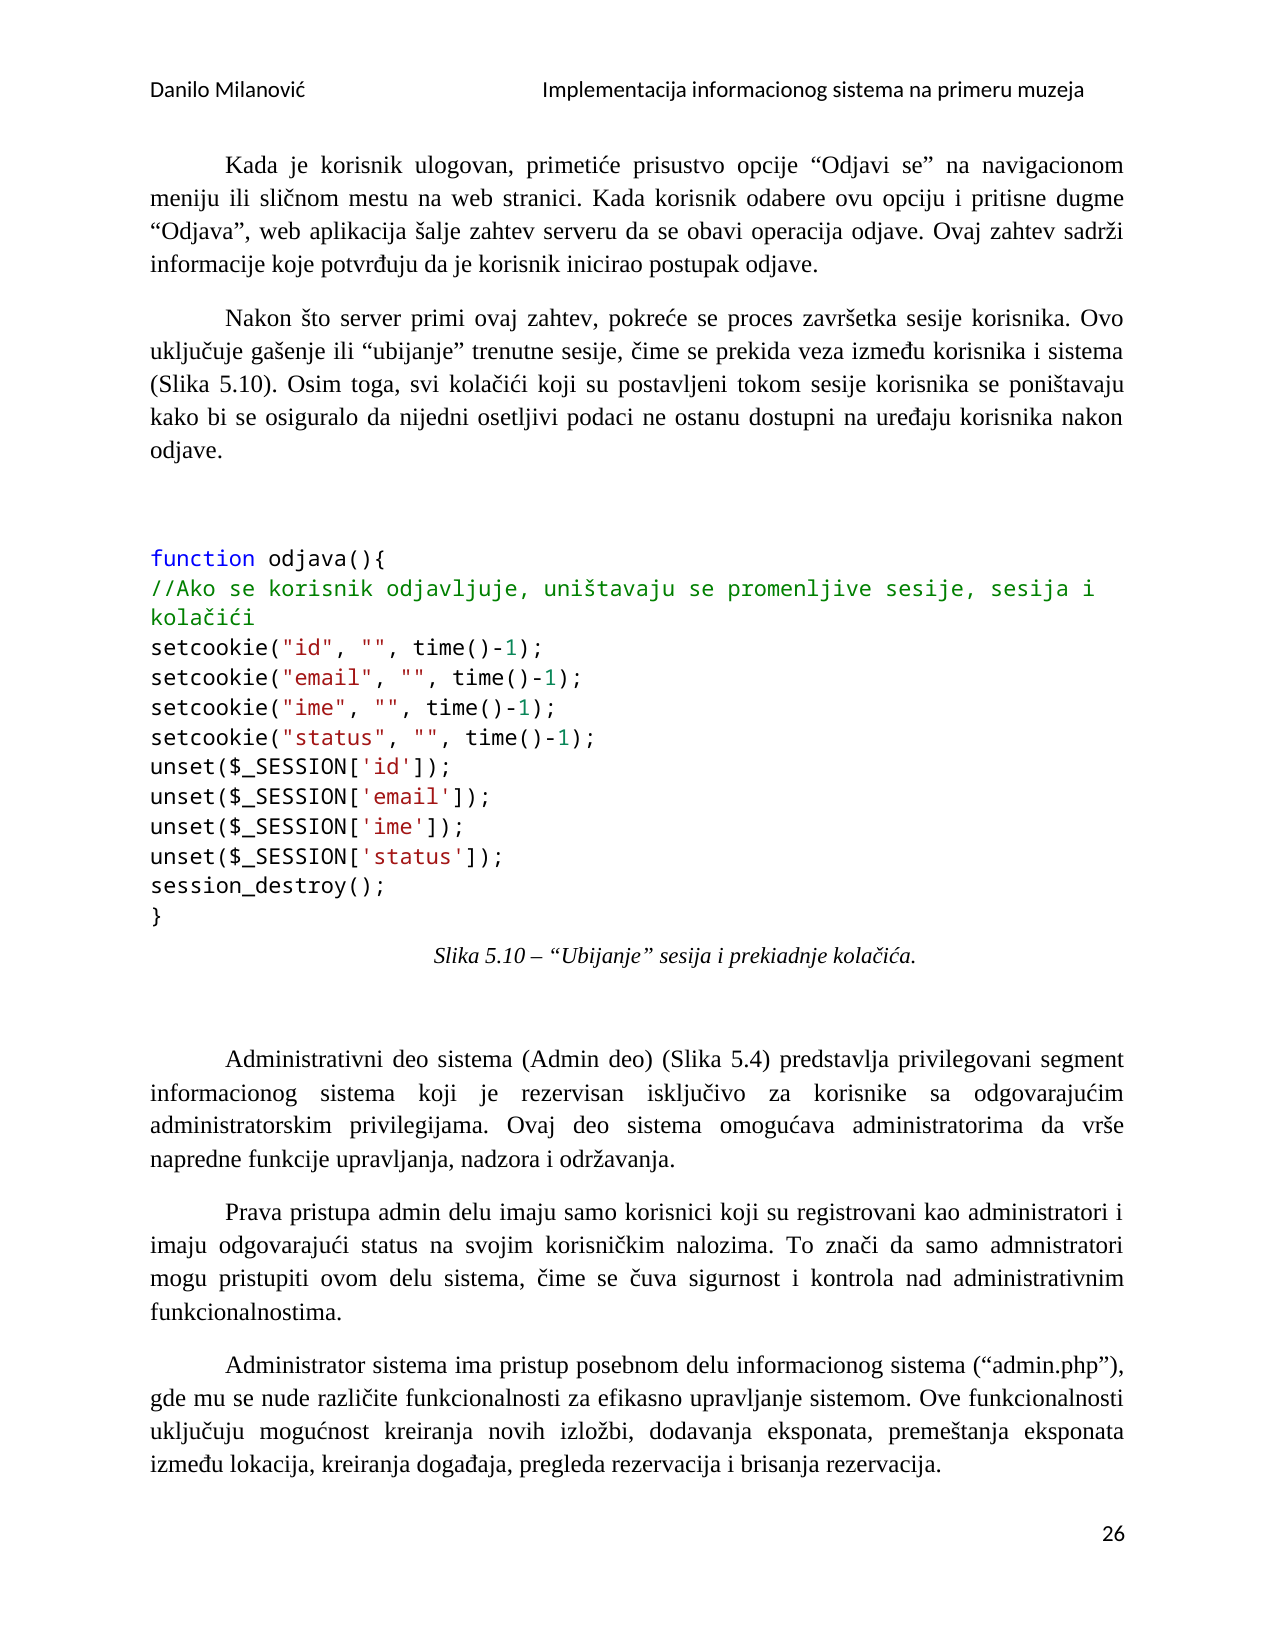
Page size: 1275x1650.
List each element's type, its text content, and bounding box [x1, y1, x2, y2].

text unset($_SESSION['id']); [150, 751, 1125, 781]
text Nakon što server primi ovaj zahtev, pokreće se proces završetka sesije korisnika. Ovo uključuje gašenje ili “ubijanje” trenutne sesije, čime se prekida veza između korisnika i sistema (Slika 5.10). Osim toga, svi kolačići koji su postavljeni tokom sesije korisnika se poništavaju kako bi se osiguralo da nijedni osetljivi podaci ne ostanu dostupni na uređaju korisnika nakon odjave. [150, 303, 1125, 464]
text function odjava(){ [150, 543, 1125, 572]
text setcookie("id", "", time()-1); [150, 632, 1125, 662]
text setcookie("status", "", time()-1); [150, 721, 1125, 751]
text session_destroy(); [150, 870, 1125, 900]
text Slika 5.10 – “Ubijanje” sesija i prekiadnje kolačića. [150, 942, 1125, 969]
text Prava pristupa admin delu imaju samo korisnici koji su registrovani kao administratori i imaju odgovarajući status na svojim korisničkim nalozima. To znači da samo admnistratori mogu pristupiti ovom delu sistema, čime se čuva sigurnost i kontrola nad administrativnim funkcionalnostima. [150, 1197, 1125, 1325]
text //Ako se korisnik odjavljuje, uništavaju se promenljive sesije, sesija i kolačići [150, 572, 1125, 632]
text setcookie("email", "", time()-1); [150, 662, 1125, 692]
text unset($_SESSION['email']); [150, 781, 1125, 811]
text Kada je korisnik ulogovan, primetiće prisustvo opcije “Odjavi se” na navigacionom meniju ili sličnom mestu na web stranici. Kada korisnik odabere ovu opciju i pritisne dugme “Odjava”, web aplikacija šalje zahtev serveru da se obavi operacija odjave. Ovaj zahtev sadrži informacije koje potvrđuju da je korisnik inicirao postupak odjave. [150, 150, 1125, 278]
text Administrator sistema ima pristup posebnom delu informacionog sistema (“admin.php”), gde mu se nude različite funkcionalnosti za efikasno upravljanje sistemom. Ove funkcionalnosti uključuju mogućnost kreiranja novih izložbi, dodavanja eksponata, premeštanja eksponata između lokacija, kreiranja događaja, pregleda rezervacija i brisanja rezervacija. [150, 1350, 1125, 1478]
text unset($_SESSION['status']); [150, 841, 1125, 870]
text unset($_SESSION['ime']); [150, 811, 1125, 841]
text } [150, 900, 1125, 930]
text setcookie("ime", "", time()-1); [150, 692, 1125, 721]
text Administrativni deo sistema (Admin deo) (Slika 5.4) predstavlja privilegovani segment informacionog sistema koji je rezervisan isključivo za korisnike sa odgovarajućim administratorskim privilegijama. Ovaj deo sistema omogućava administratorima da vrše napredne funkcije upravljanja, nadzora i održavanja. [150, 1044, 1125, 1172]
